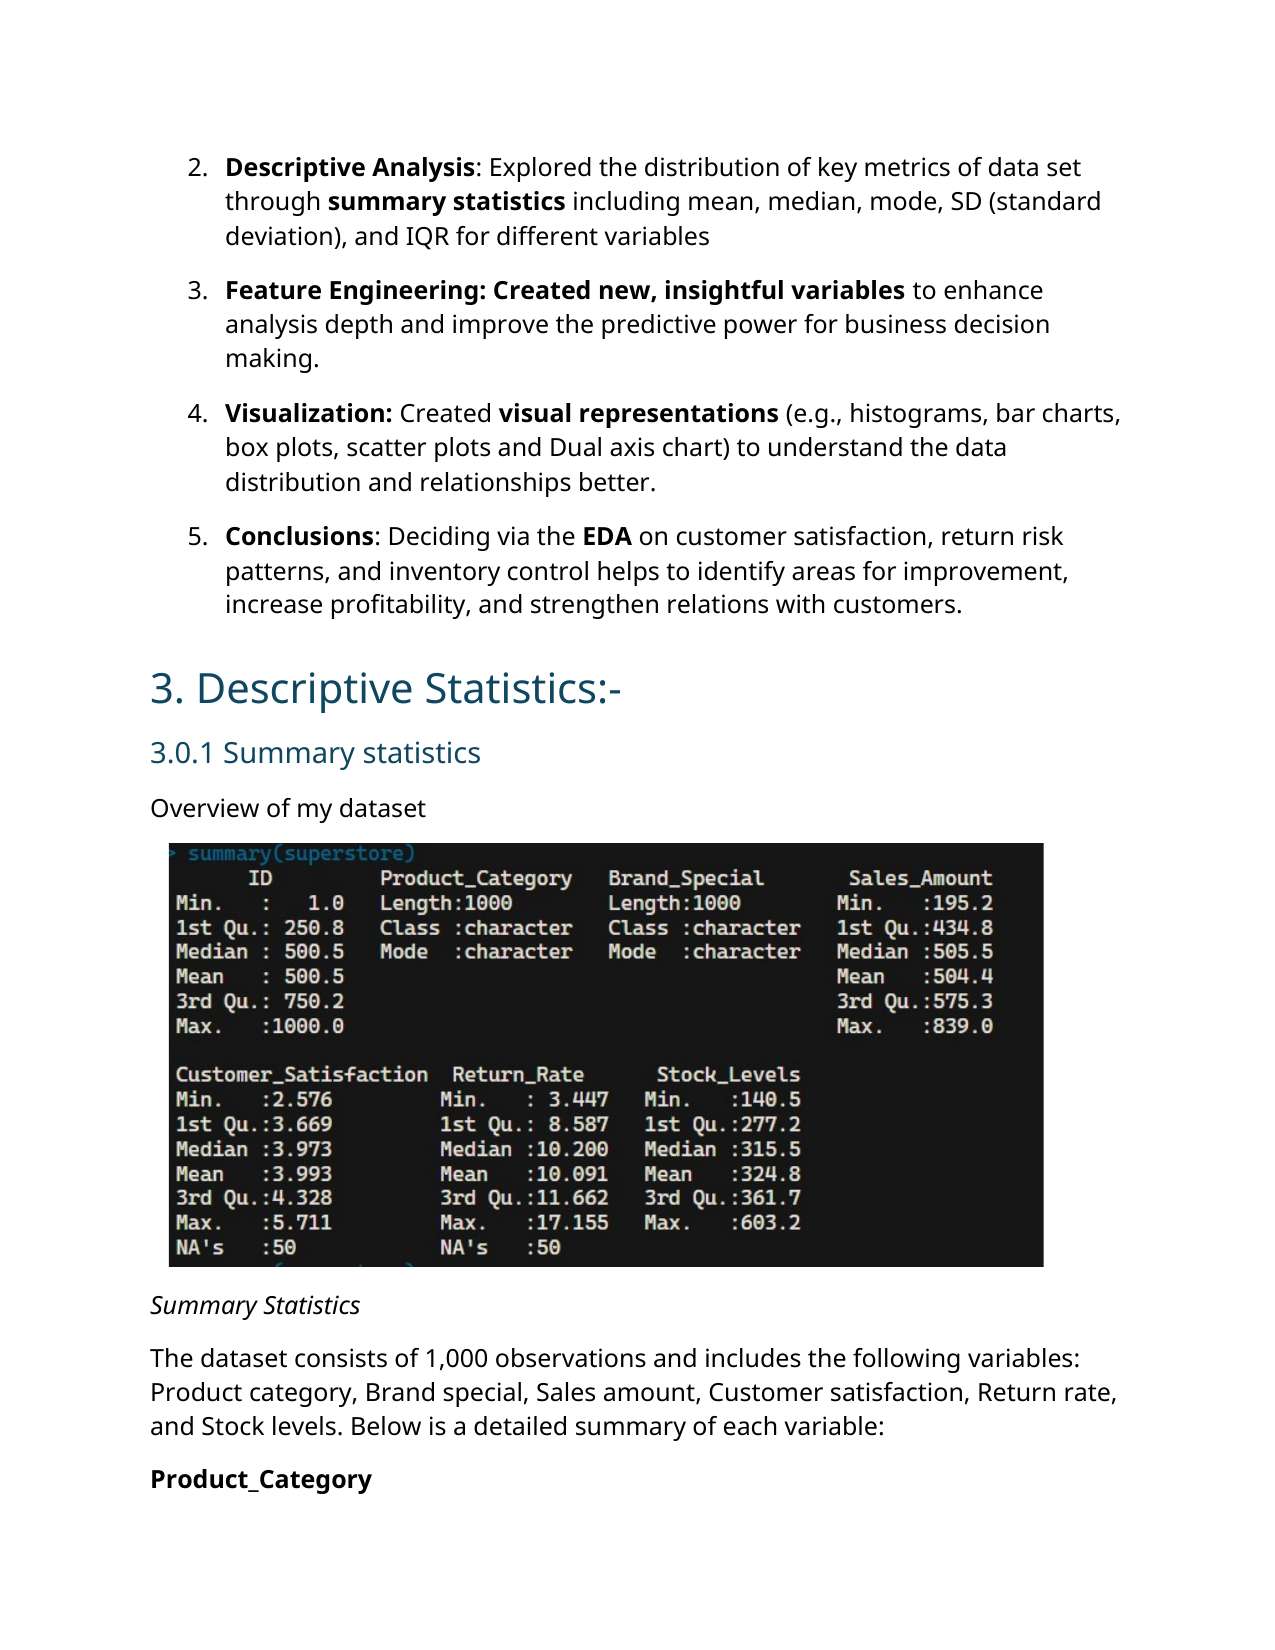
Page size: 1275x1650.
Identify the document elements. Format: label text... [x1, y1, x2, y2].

text Summary Statistics [150, 1287, 1125, 1322]
list Descriptive Analysis: Explored the distribution of key metrics of data set through summary statistics including mean, median, mode, SD (standard deviation), and IQR for different variables [187, 150, 1125, 252]
text Product_Category [150, 1461, 1125, 1495]
text The dataset consists of 1,000 observations and includes the following variables: Product category, Brand special, Sales amount, Customer satisfaction, Return rate, and Stock levels. Below is a detailed summary of each variable: [150, 1340, 1125, 1442]
list Feature Engineering: Created new, insightful variables to enhance analysis depth and improve the predictive power for business decision making. [187, 273, 1125, 375]
subtitle 3. Descriptive Statistics:- [150, 659, 1125, 716]
text Overview of my dataset [150, 791, 1125, 825]
picture [168, 843, 1044, 1267]
list Conclusions: Deciding via the EDA on customer satisfaction, return risk patterns, and inventory control helps to identify areas for improvement, increase profitability, and strengthen relations with customers. [187, 519, 1125, 621]
subtitle 3.0.1 Summary statistics [150, 732, 1125, 772]
list Visualization: Created visual representations (e.g., histograms, bar charts, box plots, scatter plots and Dual axis chart) to understand the data distribution and relationships better. [187, 396, 1125, 498]
